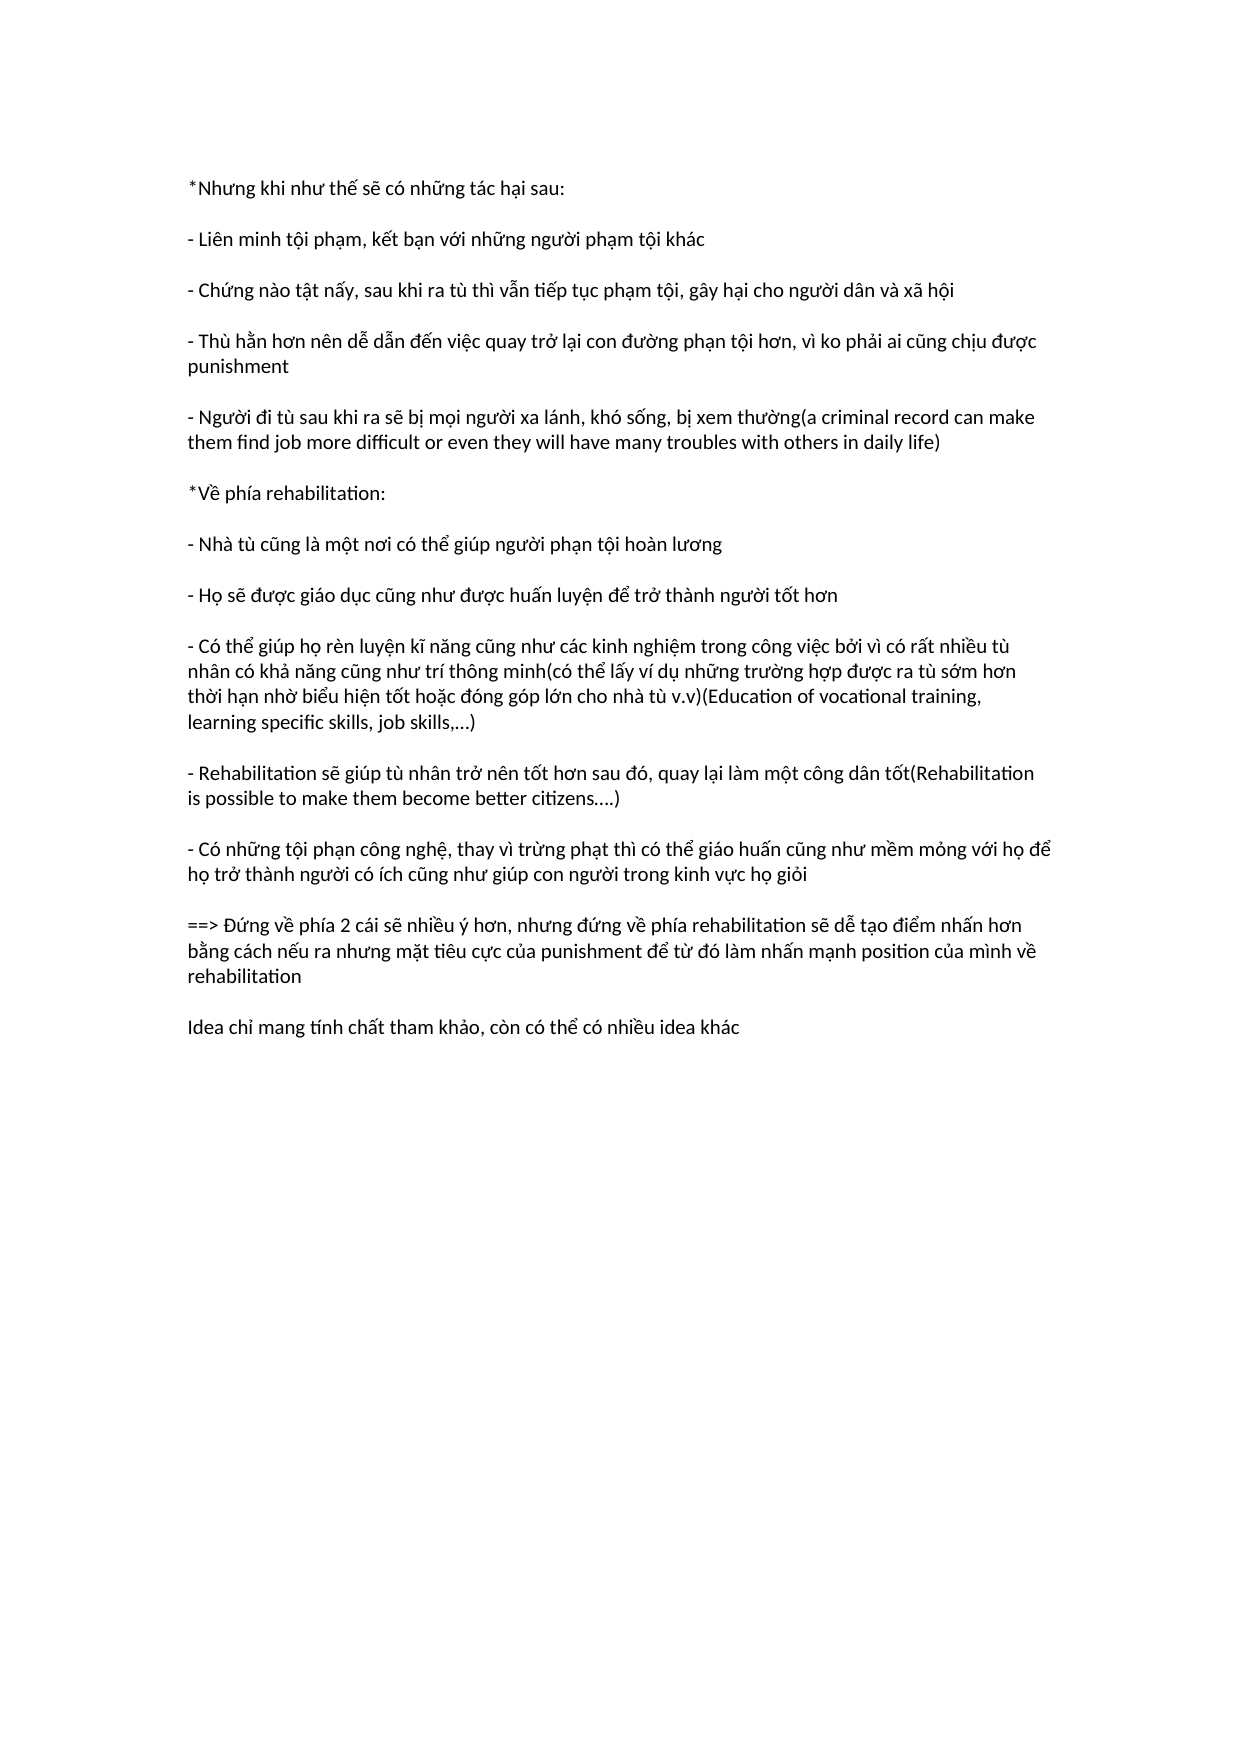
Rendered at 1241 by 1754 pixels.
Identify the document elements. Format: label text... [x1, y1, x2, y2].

text Idea chỉ mang tính chất tham khảo, còn có thể có nhiều idea khác [187, 1014, 1053, 1039]
text *Về phía rehabilitation: [187, 480, 1053, 506]
text - Chứng nào tật nấy, sau khi ra tù thì vẫn tiếp tục phạm tội, gây hại cho người dân và xã hội [187, 277, 1053, 302]
text - Có những tội phạn công nghệ, thay vì trừng phạt thì có thể giáo huấn cũng như mềm mỏng với họ để họ trở thành người có ích cũng như giúp con người trong kinh vực họ giỏi [187, 836, 1053, 887]
text - Có thể giúp họ rèn luyện kĩ năng cũng như các kinh nghiệm trong công việc bởi vì có rất nhiều tù nhân có khả năng cũng như trí thông minh(có thể lấy ví dụ những trường hợp được ra tù sớm hơn thời hạn nhờ biểu hiện tốt hoặc đóng góp lớn cho nhà tù v.v)(Education of vocational training, learning specific skills, job skills,…) [187, 633, 1053, 734]
text - Họ sẽ được giáo dục cũng như được huấn luyện để trở thành người tốt hơn [187, 582, 1053, 607]
text - Liên minh tội phạm, kết bạn với những người phạm tội khác [187, 226, 1053, 252]
text - Thù hằn hơn nên dễ dẫn đến việc quay trở lại con đường phạn tội hơn, vì ko phải ai cũng chịu được punishment [187, 328, 1053, 379]
text - Nhà tù cũng là một nơi có thể giúp người phạn tội hoàn lương [187, 531, 1053, 557]
text - Người đi tù sau khi ra sẽ bị mọi người xa lánh, khó sống, bị xem thường(a criminal record can make them find job more difficult or even they will have many troubles with others in daily life) [187, 404, 1053, 455]
text ==> Đứng về phía 2 cái sẽ nhiều ý hơn, nhưng đứng về phía rehabilitation sẽ dễ tạo điểm nhấn hơn bằng cách nếu ra nhưng mặt tiêu cực của punishment để từ đó làm nhấn mạnh position của mình về rehabilitation [187, 912, 1053, 989]
text *Nhưng khi như thế sẽ có những tác hại sau: [187, 175, 1053, 201]
text - Rehabilitation sẽ giúp tù nhân trở nên tốt hơn sau đó, quay lại làm một công dân tốt(Rehabilitation is possible to make them become better citizens….) [187, 760, 1053, 811]
